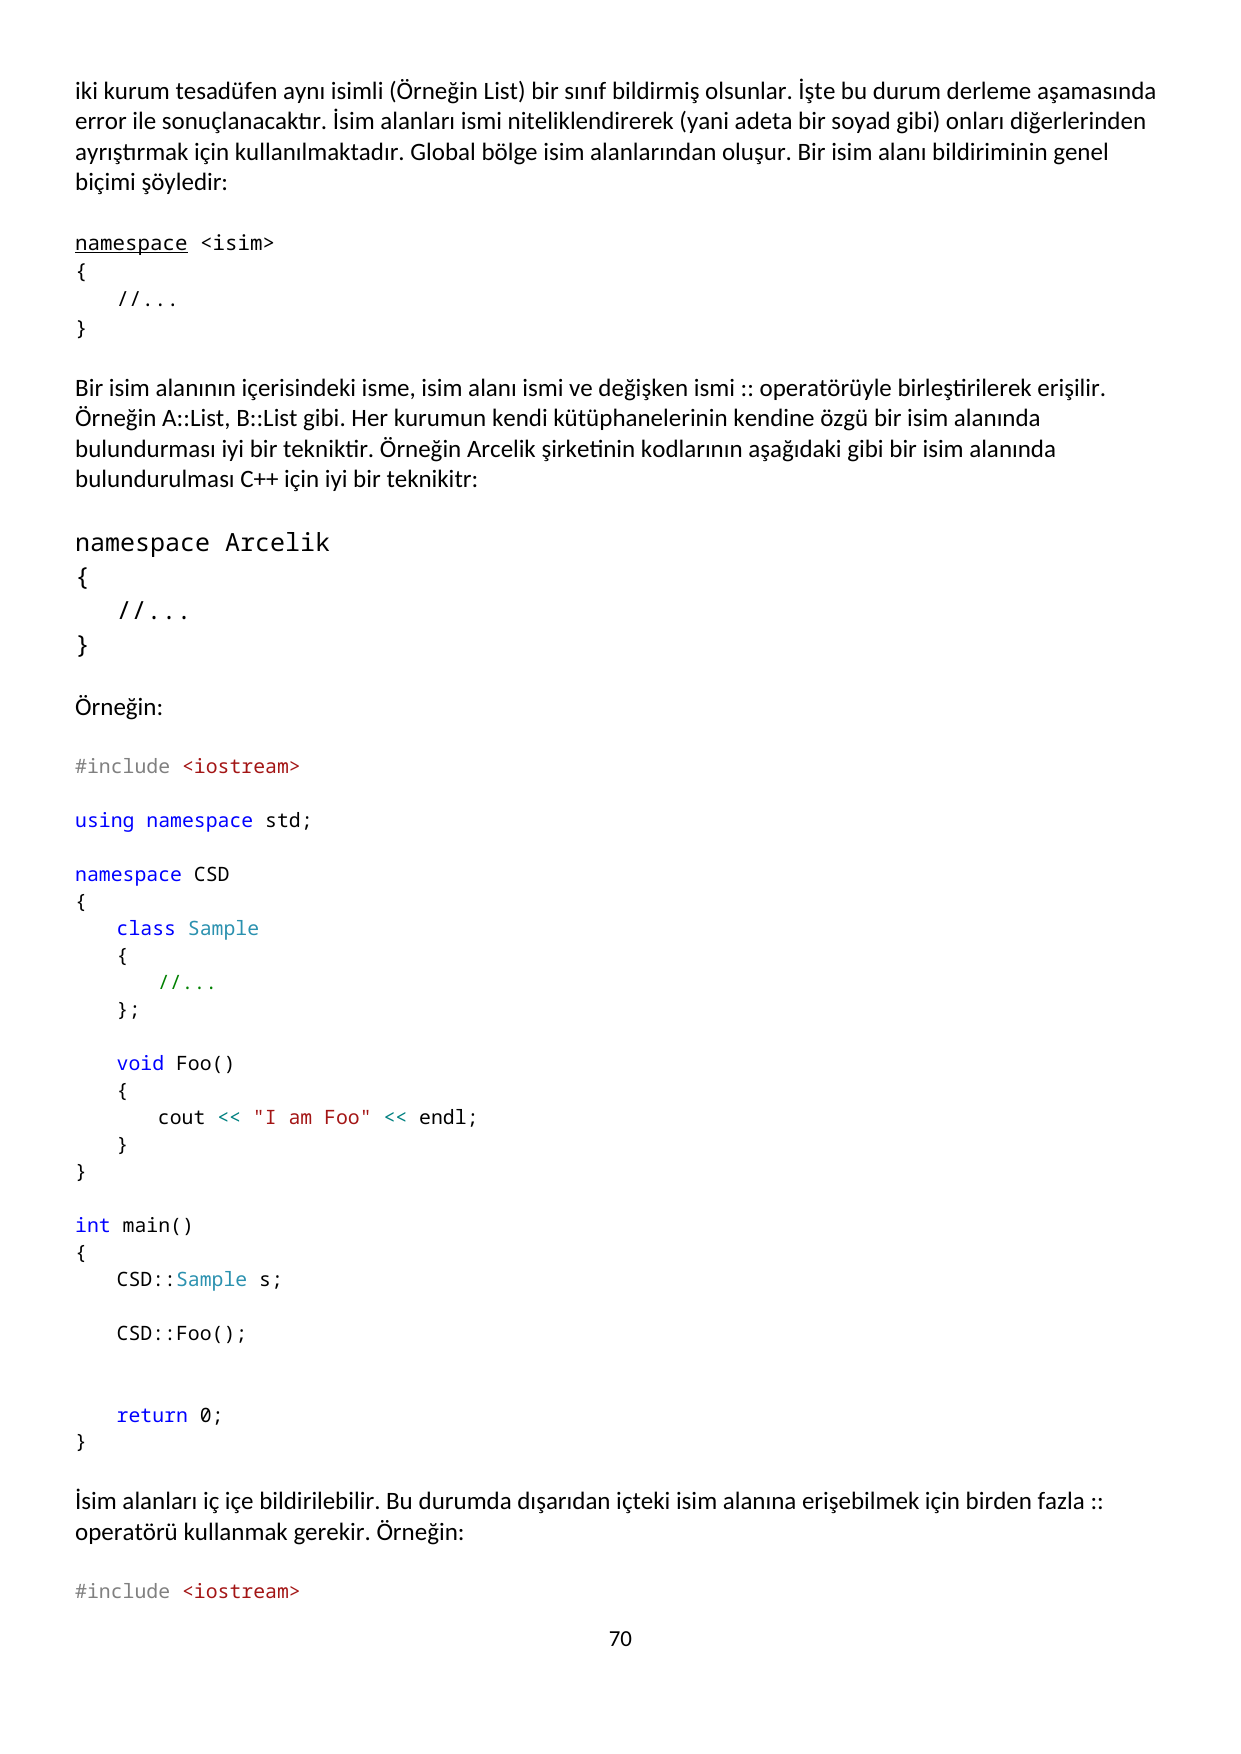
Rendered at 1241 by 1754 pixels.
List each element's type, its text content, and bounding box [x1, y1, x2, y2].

text #include <iostream> [75, 752, 1165, 779]
text return 0; [75, 1401, 1165, 1428]
text cout << "I am Foo" << endl; [75, 1103, 1165, 1130]
text namespace <isim> [75, 228, 1165, 256]
text int main() [75, 1211, 1165, 1238]
text //... [75, 968, 1165, 995]
text CSD::Foo(); [75, 1319, 1165, 1346]
text } [75, 313, 1165, 341]
text CSD::Sample s; [75, 1265, 1165, 1292]
text { [75, 256, 1165, 284]
text void Foo() [75, 1049, 1165, 1076]
text } [75, 1428, 1165, 1455]
text İsim alanları iç içe bildirilebilir. Bu durumda dışarıdan içteki isim alanına erişebilmek için birden fazla :: operatörü kullanmak gerekir. Örneğin: [75, 1485, 1165, 1546]
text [75, 75, 1165, 197]
text } [75, 627, 1165, 661]
text { [75, 558, 1165, 593]
text } [75, 1157, 1165, 1184]
text { [75, 941, 1165, 968]
text //... [75, 593, 1165, 627]
text namespace Arcelik [75, 524, 1165, 558]
text #include <iostream> [75, 1577, 1165, 1604]
text using namespace std; [75, 806, 1165, 833]
text { [75, 1238, 1165, 1265]
text //... [75, 284, 1165, 313]
text } [75, 1130, 1165, 1157]
text }; [75, 995, 1165, 1022]
text Örneğin: [75, 691, 1165, 722]
text namespace CSD [75, 860, 1165, 887]
text Bir isim alanının içerisindeki isme, isim alanı ismi ve değişken ismi :: operatörüyle birleştirilerek erişilir. Örneğin A::List, B::List gibi. Her kurumun kendi kütüphanelerinin kendine özgü bir isim alanında bulundurması iyi bir tekniktir. Örneğin Arcelik şirketinin kodlarının aşağıdaki gibi bir isim alanında bulundurulması C++ için iyi bir teknikitr: [75, 372, 1165, 494]
text { [75, 1076, 1165, 1103]
text class Sample [75, 914, 1165, 941]
text { [75, 887, 1165, 914]
